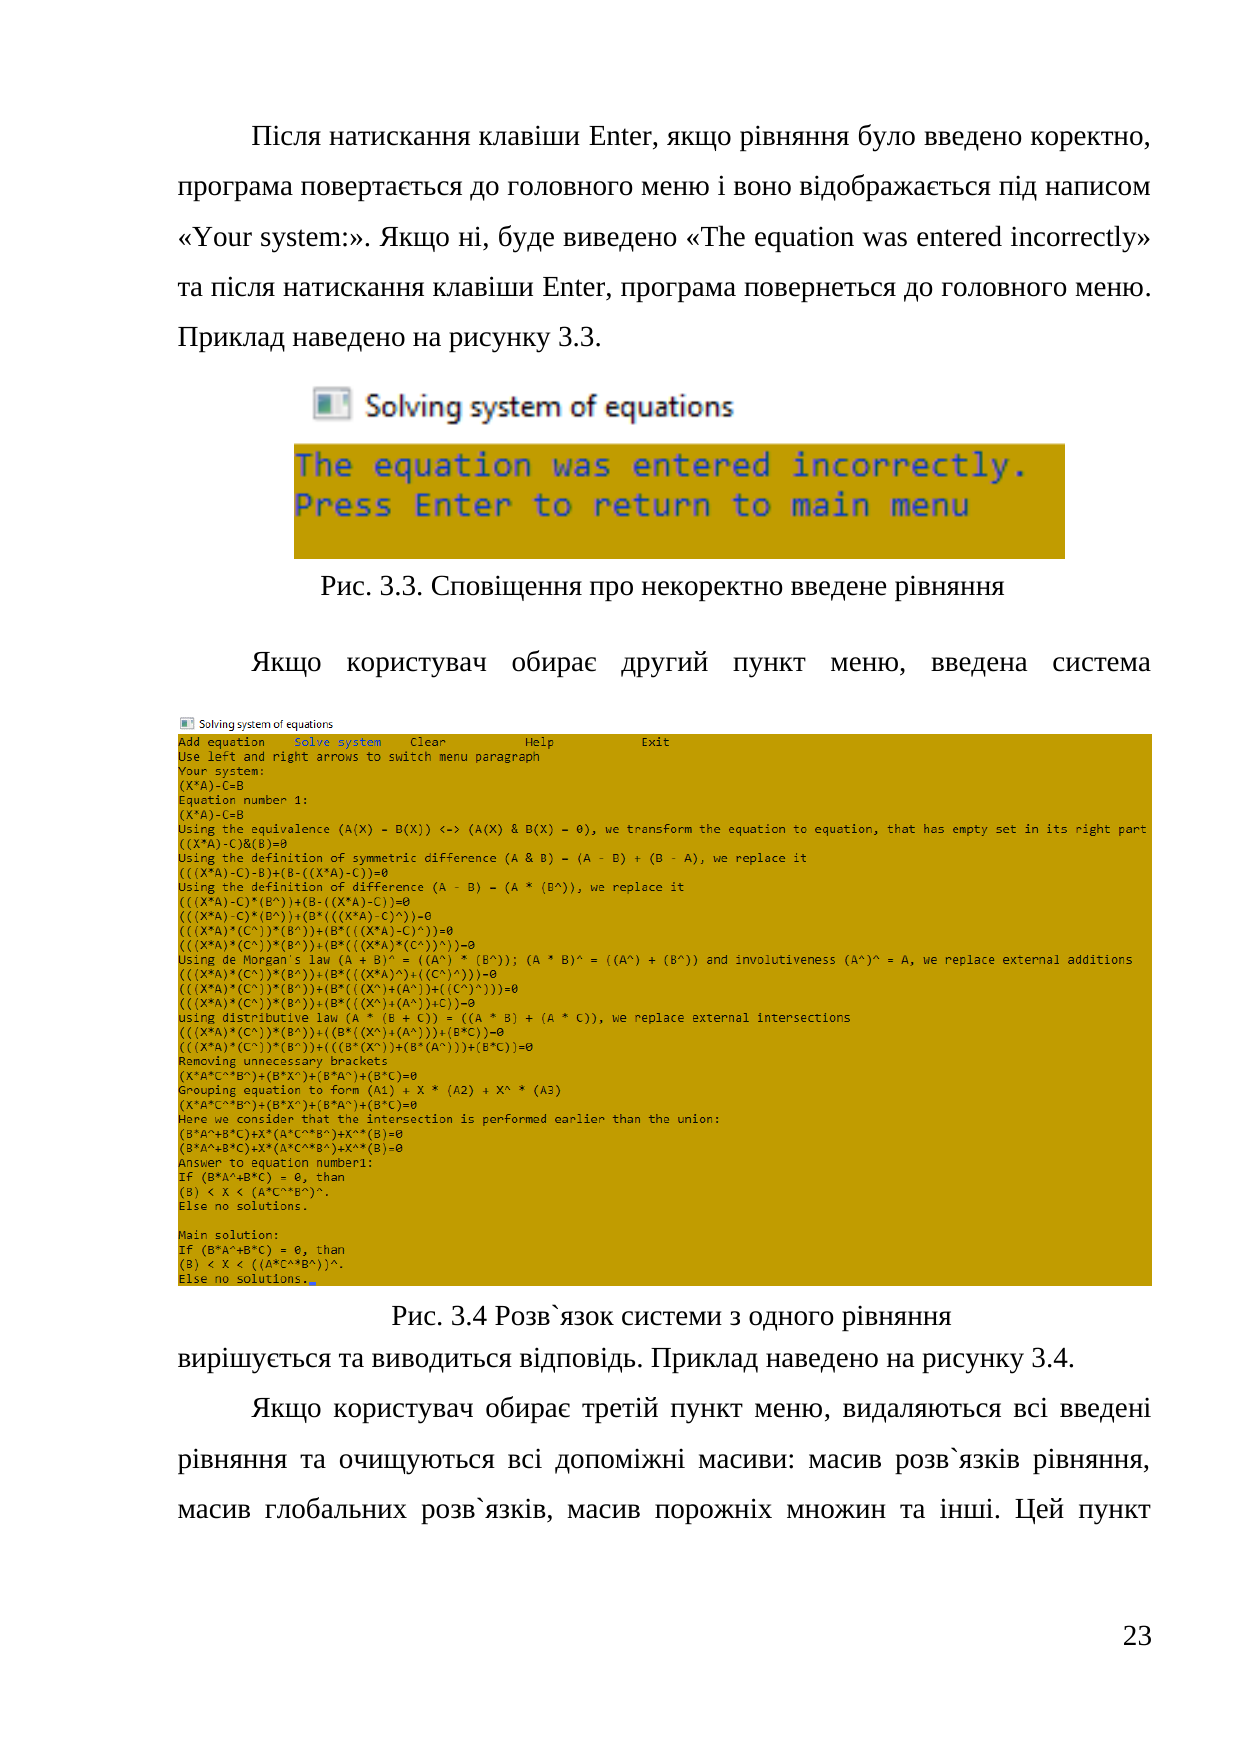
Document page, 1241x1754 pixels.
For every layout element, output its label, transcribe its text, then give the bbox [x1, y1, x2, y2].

text Після натискання клавіши Enter, якщо рівняння було введено коректно, програма повертається до головного меню і воно відображається під написом «Your system:». Якщо ні, буде виведено «The equation was entered incorrectly» та після натискання клавіши Enter, програма повернеться до головного меню. Приклад наведено на рисунку 3.3. [177, 118, 1152, 353]
picture [178, 713, 1152, 1286]
picture [294, 370, 1065, 559]
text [177, 1391, 1152, 1525]
